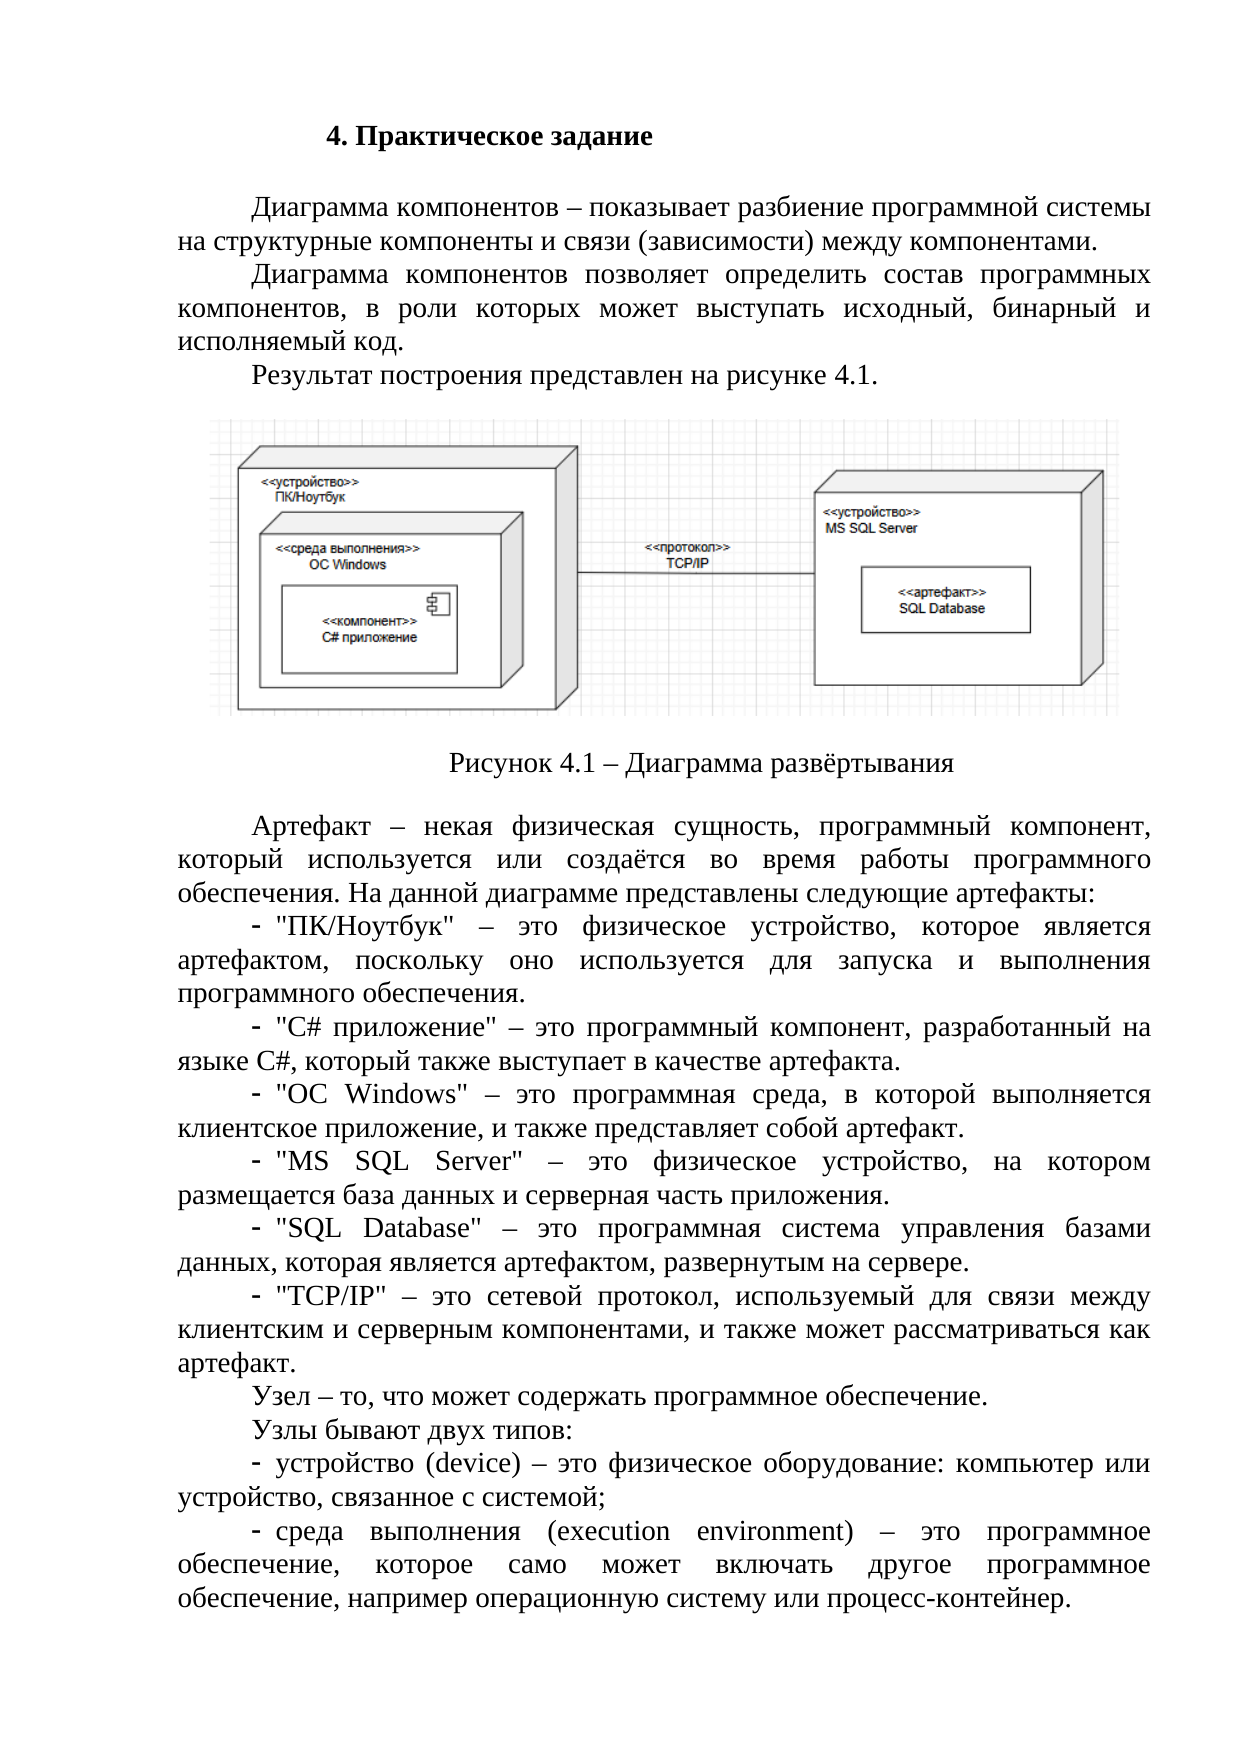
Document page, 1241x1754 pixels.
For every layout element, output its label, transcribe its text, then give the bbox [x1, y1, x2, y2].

text Узлы бывают двух типов: [177, 1412, 1152, 1446]
text Рисунок 4.1 – Диаграмма развёртывания [177, 745, 1152, 778]
list устройство (device) – это физическое оборудование: компьютер или устройство, связанное с системой; [177, 1446, 1152, 1513]
list "C# приложение" – это программный компонент, разработанный на языке C#, который также выступает в качестве артефакта. [177, 1009, 1152, 1076]
text Диаграмма компонентов позволяет определить состав программных компонентов, в роли которых может выступать исходный, бинарный и исполняемый код. [177, 256, 1152, 357]
list "TCP/IP" – это сетевой протокол, используемый для связи между клиентским и серверным компонентами, и также может рассматриваться как артефакт. [177, 1278, 1152, 1378]
list "SQL Database" – это программная система управления базами данных, которая является артефактом, развернутым на сервере. [177, 1211, 1152, 1278]
picture [209, 419, 1120, 716]
text Диаграмма компонентов – показывает разбиение программной системы на структурные компоненты и связи (зависимости) между компонентами. [177, 189, 1152, 256]
list "ПК/Ноутбук" – это физическое устройство, которое является артефактом, поскольку оно используется для запуска и выполнения программного обеспечения. [177, 908, 1152, 1009]
list Практическое задание [252, 118, 1152, 152]
list "MS SQL Server" – это физическое устройство, на котором размещается база данных и серверная часть приложения. [177, 1143, 1152, 1211]
list среда выполнения (execution environment) – это программное обеспечение, которое само может включать другое программное обеспечение, например операционную систему или процесс-контейнер. [177, 1513, 1152, 1613]
text Узел – то, что может содержать программное обеспечение. [177, 1378, 1152, 1412]
text Артефакт – некая физическая сущность, программный компонент, который используется или создаётся во время работы программного обеспечения. На данной диаграмме представлены следующие артефакты: [177, 808, 1152, 908]
text Результат построения представлен на рисунке 4.1. [177, 357, 1152, 390]
list "ОС Windows" – это программная среда, в которой выполняется клиентское приложение, и также представляет собой артефакт. [177, 1076, 1152, 1143]
